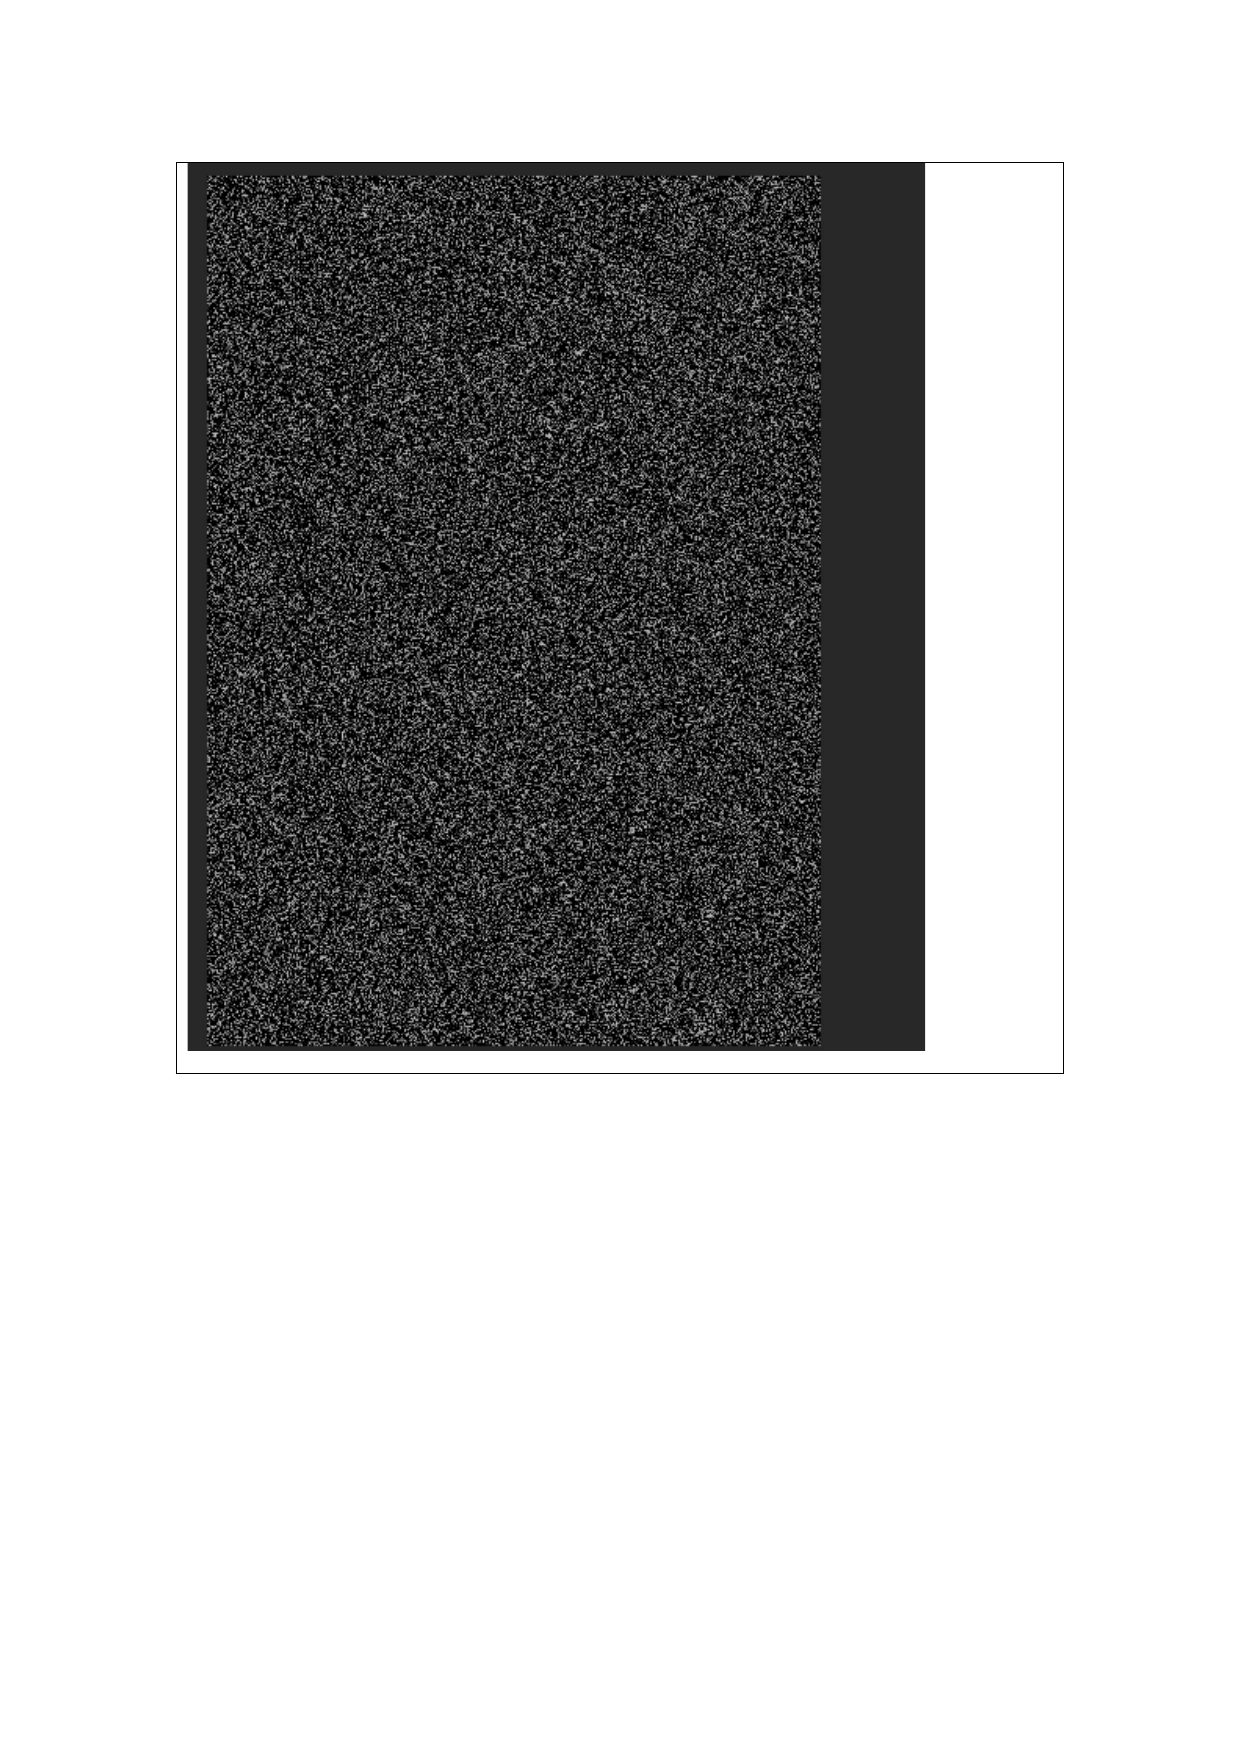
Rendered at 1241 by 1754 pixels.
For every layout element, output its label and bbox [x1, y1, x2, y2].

picture [187, 163, 926, 1051]
table_cell [177, 163, 1063, 1073]
